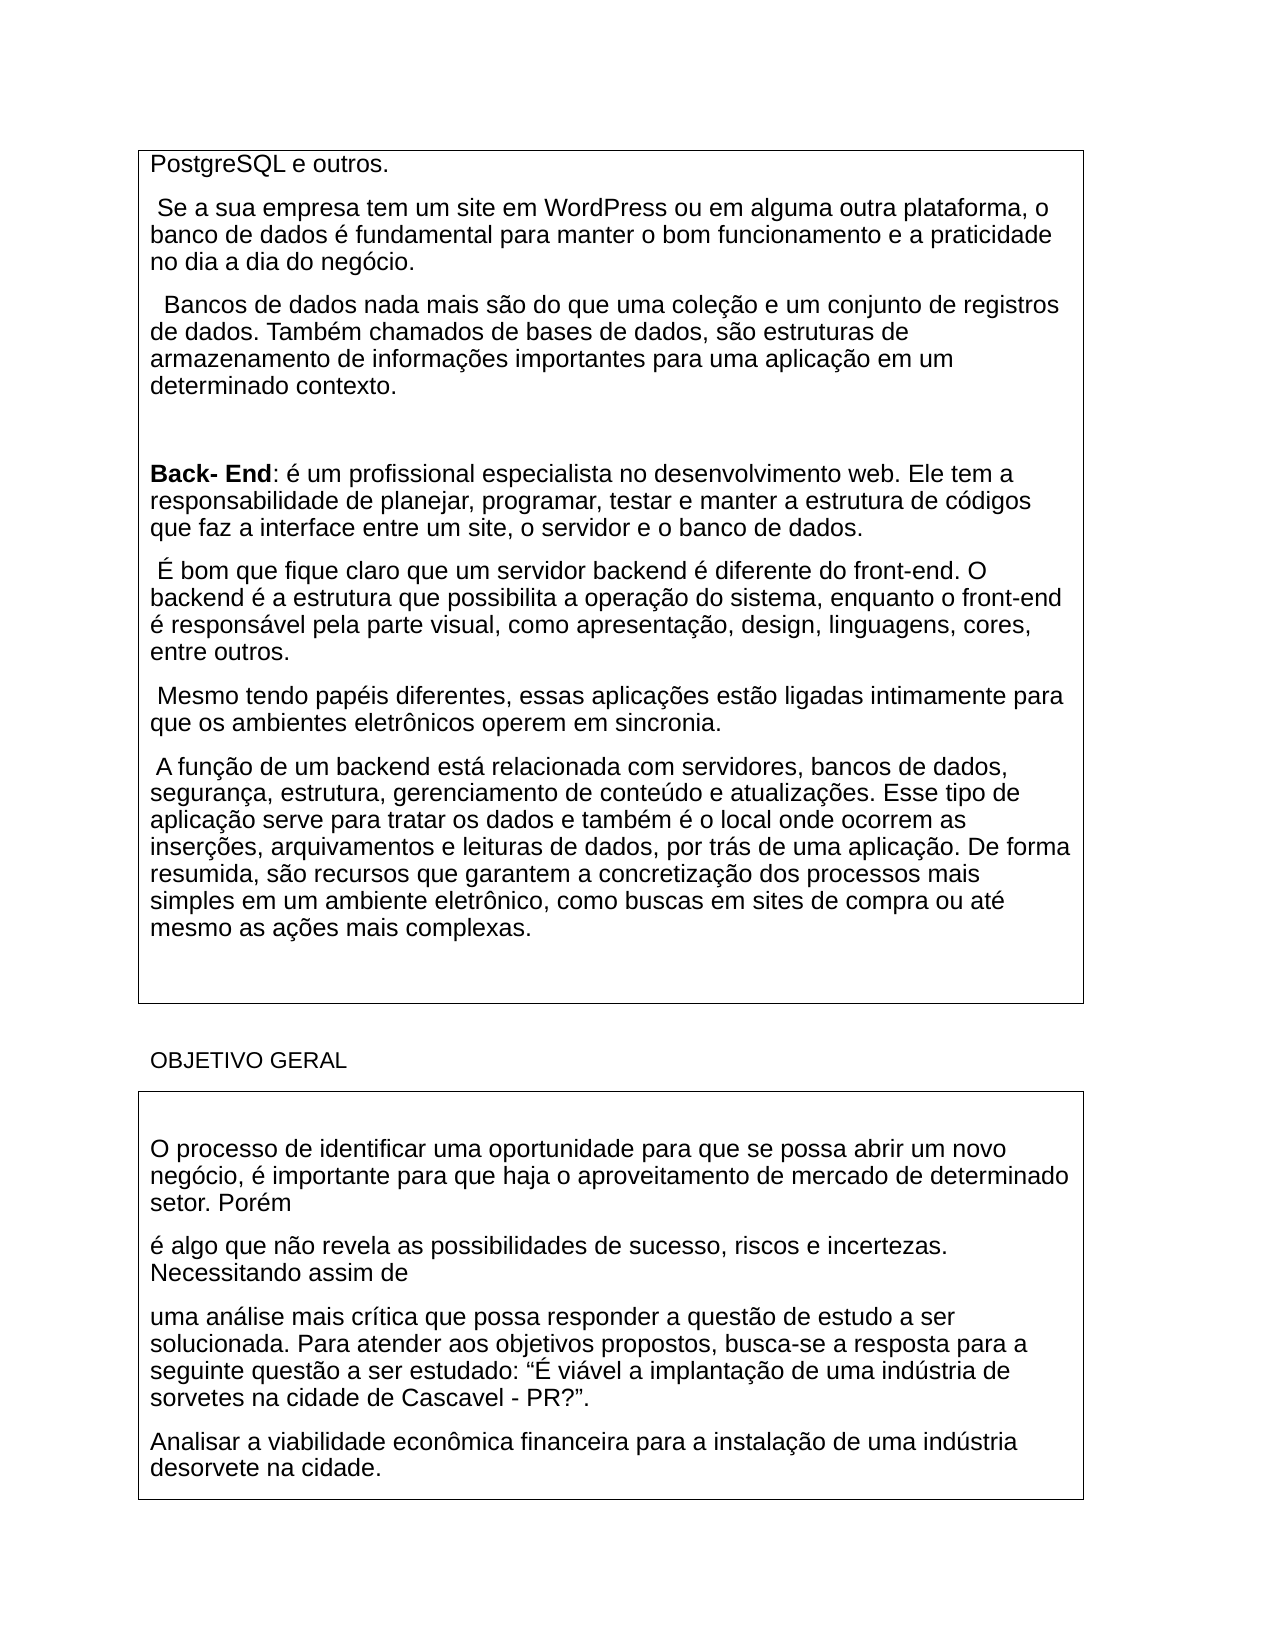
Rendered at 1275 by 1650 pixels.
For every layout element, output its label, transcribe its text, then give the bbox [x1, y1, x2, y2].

text OBJETIVO GERAL [150, 1047, 1125, 1074]
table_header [139, 1092, 1083, 1499]
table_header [139, 151, 1083, 1002]
